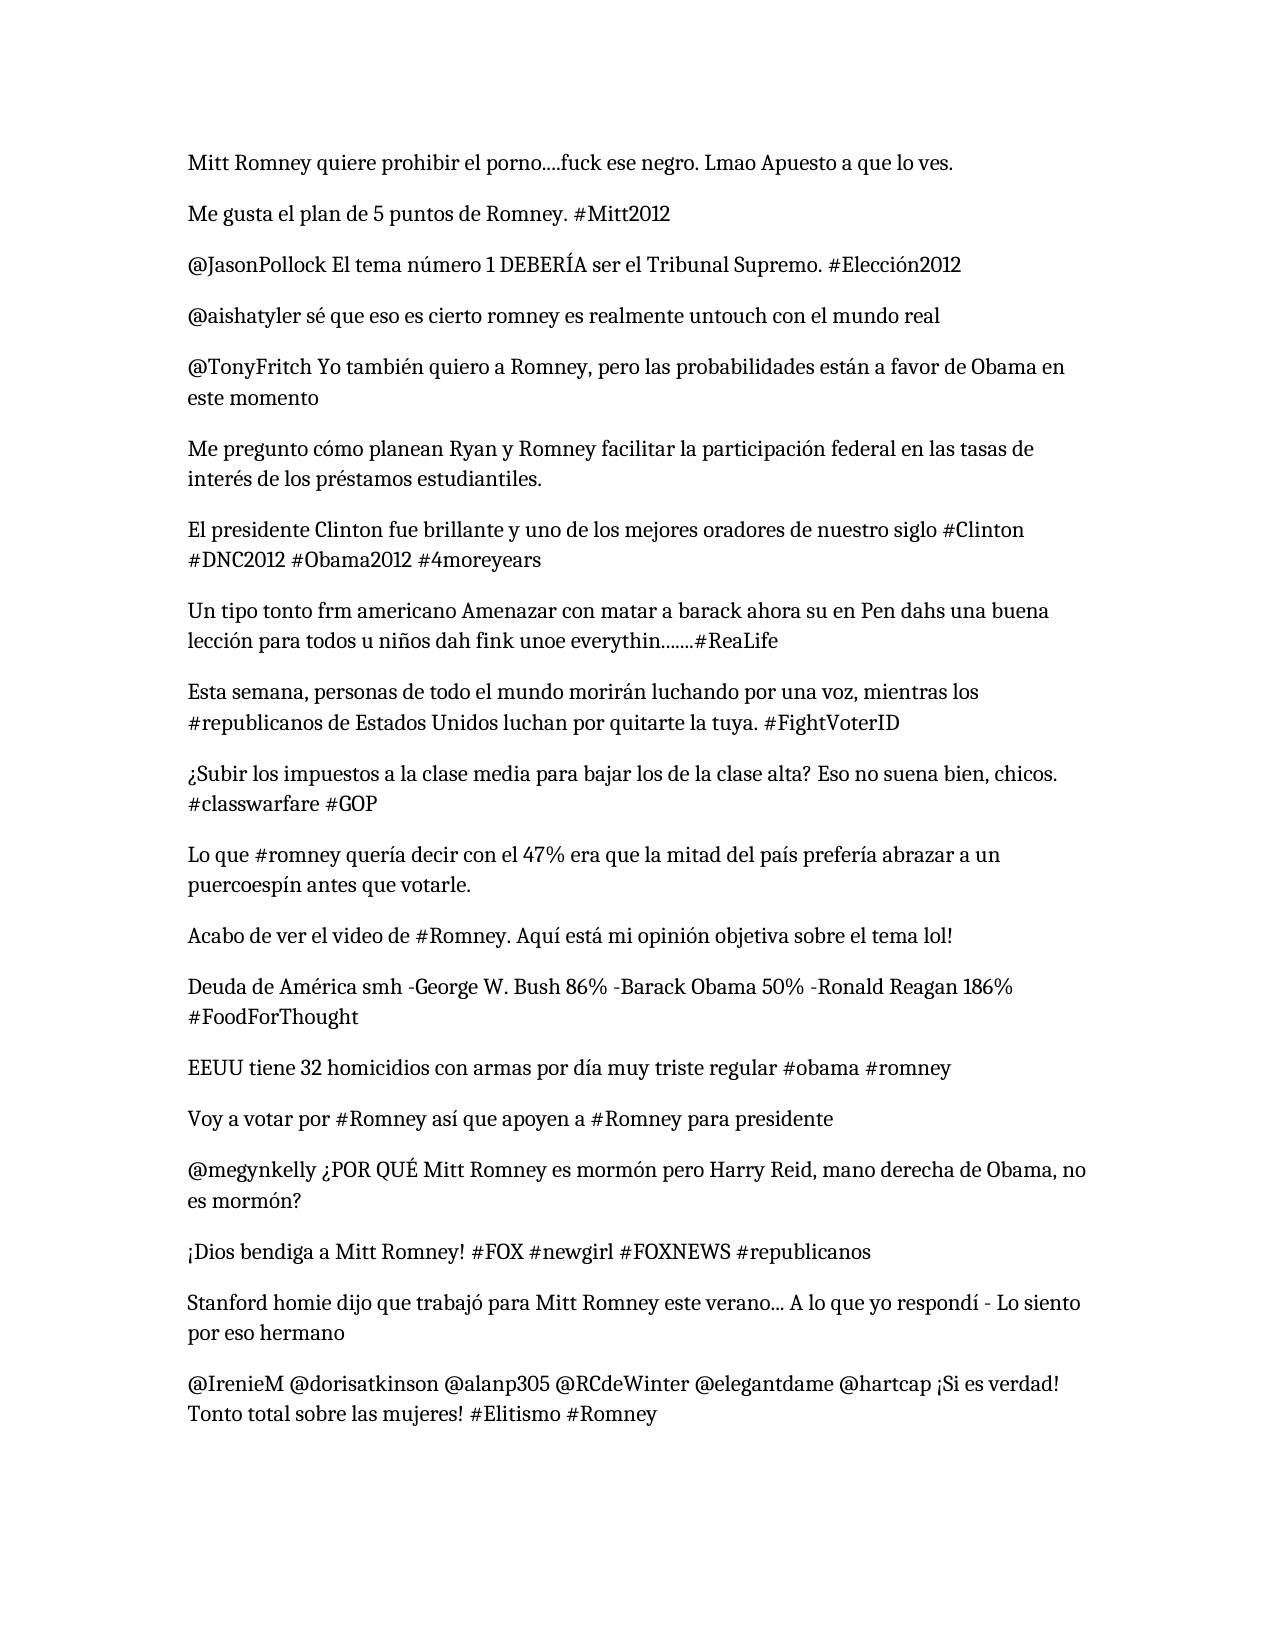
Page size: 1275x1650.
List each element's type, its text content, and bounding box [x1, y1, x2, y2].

text Me gusta el plan de 5 puntos de Romney. #Mitt2012 [187, 201, 1087, 227]
text @megynkelly ¿POR QUÉ Mitt Romney es mormón pero Harry Reid, mano derecha de Obama, no es mormón? [187, 1157, 1087, 1214]
text Deuda de América smh -George W. Bush 86% -Barack Obama 50% -Ronald Reagan 186% #FoodForThought [187, 974, 1087, 1031]
text Mitt Romney quiere prohibir el porno....fuck ese negro. Lmao Apuesto a que lo ves. [187, 150, 1087, 176]
text El presidente Clinton fue brillante y uno de los mejores oradores de nuestro siglo #Clinton #DNC2012 #Obama2012 #4moreyears [187, 517, 1087, 573]
text Me pregunto cómo planean Ryan y Romney facilitar la participación federal en las tasas de interés de los préstamos estudiantiles. [187, 435, 1087, 492]
text Acabo de ver el video de #Romney. Aquí está mi opinión objetiva sobre el tema lol! [187, 923, 1087, 949]
text Stanford homie dijo que trabajó para Mitt Romney este verano... A lo que yo respondí - Lo siento por eso hermano [187, 1289, 1087, 1346]
text EEUU tiene 32 homicidios con armas por día muy triste regular #obama #romney [187, 1055, 1087, 1082]
text @TonyFritch Yo también quiero a Romney, pero las probabilidades están a favor de Obama en este momento [187, 354, 1087, 411]
text Voy a votar por #Romney así que apoyen a #Romney para presidente [187, 1106, 1087, 1133]
text @JasonPollock El tema número 1 DEBERÍA ser el Tribunal Supremo. #Elección2012 [187, 252, 1087, 278]
text Lo que #romney quería decir con el 47% era que la mitad del país prefería abrazar a un puercoespín antes que votarle. [187, 842, 1087, 898]
text Un tipo tonto frm americano Amenazar con matar a barack ahora su en Pen dahs una buena lección para todos u niños dah fink unoe everythin.......#ReaLife [187, 598, 1087, 654]
text ¡Dios bendiga a Mitt Romney! #FOX #newgirl #FOXNEWS #republicanos [187, 1238, 1087, 1265]
text @aishatyler sé que eso es cierto romney es realmente untouch con el mundo real [187, 303, 1087, 329]
text @IrenieM @dorisatkinson @alanp305 @RCdeWinter @elegantdame @hartcap ¡Si es verdad! Tonto total sobre las mujeres! #Elitismo #Romney [187, 1371, 1087, 1427]
text ¿Subir los impuestos a la clase media para bajar los de la clase alta? Eso no suena bien, chicos. #classwarfare #GOP [187, 760, 1087, 817]
text Esta semana, personas de todo el mundo morirán luchando por una voz, mientras los #republicanos de Estados Unidos luchan por quitarte la tuya. #FightVoterID [187, 679, 1087, 736]
